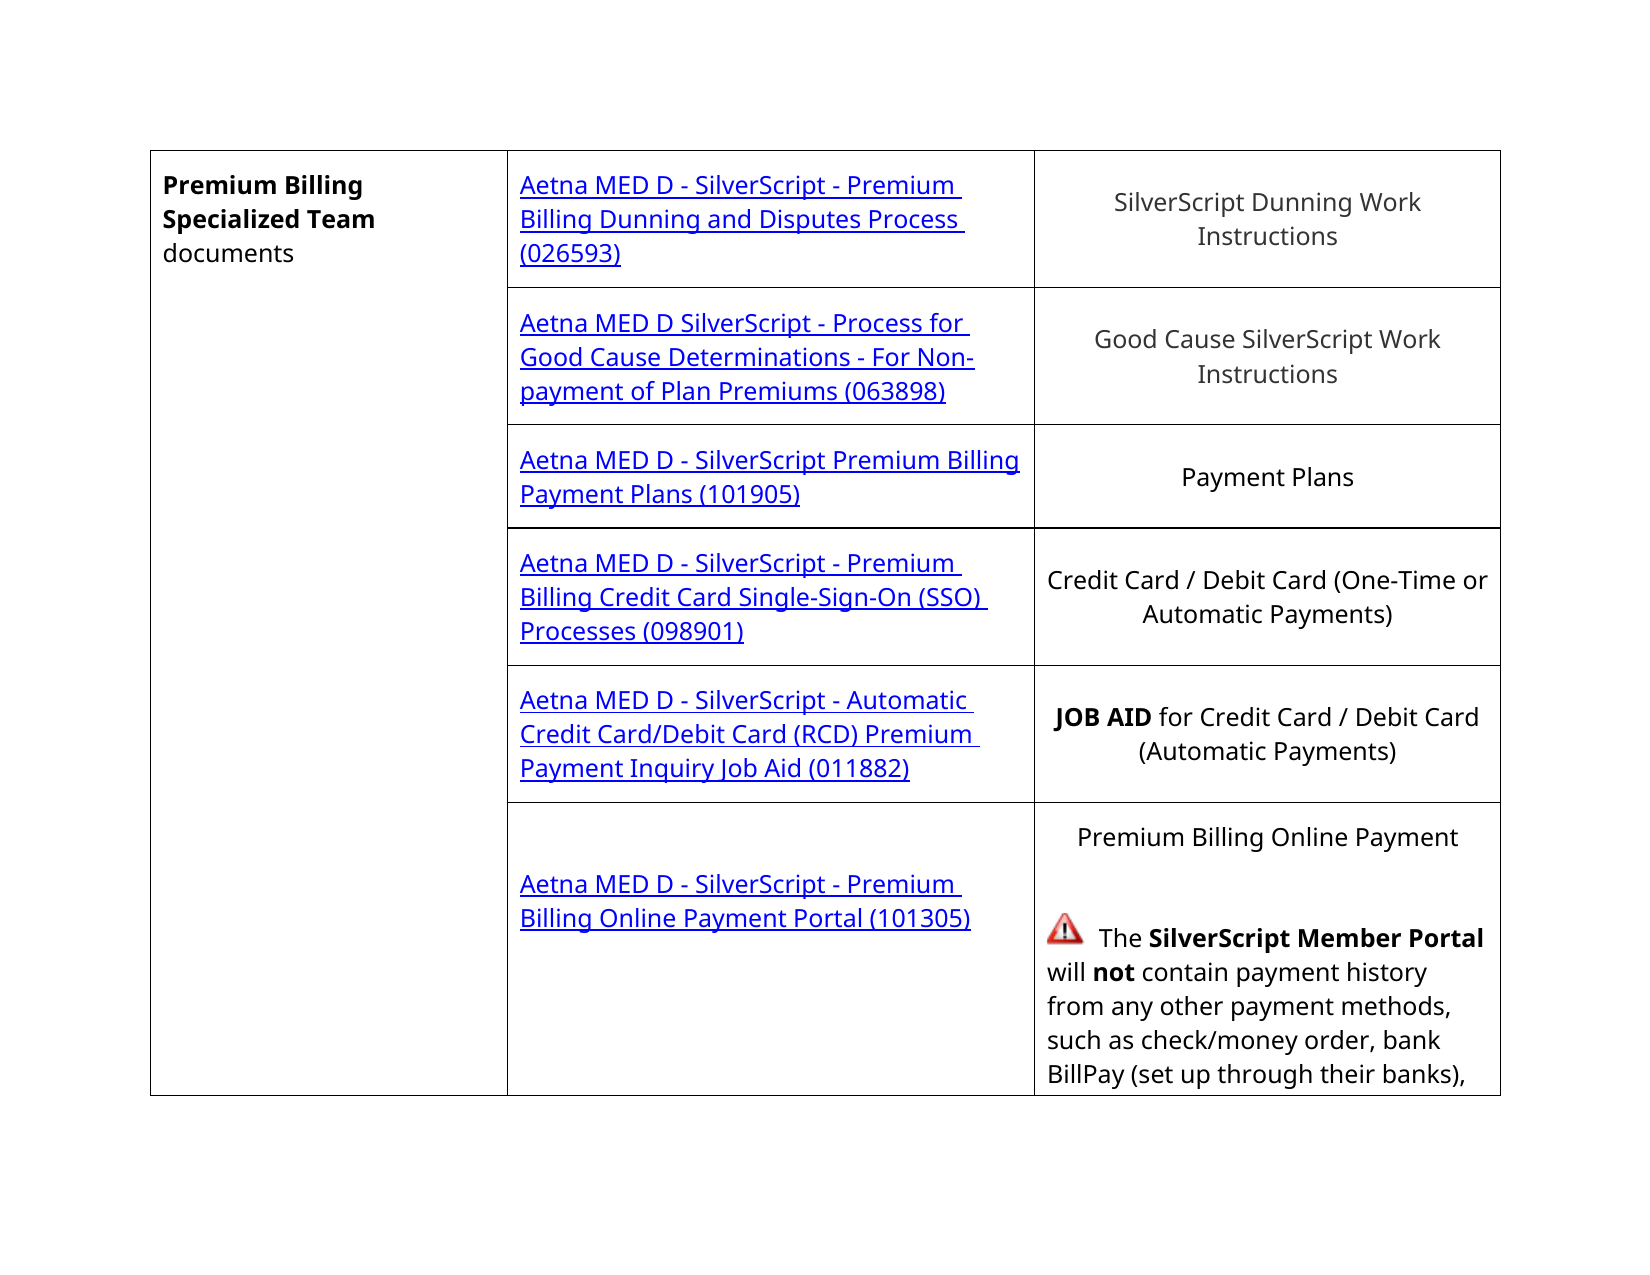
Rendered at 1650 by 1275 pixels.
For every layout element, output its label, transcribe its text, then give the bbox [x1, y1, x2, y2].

table_cell Aetna MED D SilverScript - Process for Good Cause Determinations - For Non-payment of Plan Premiums (063898) [508, 288, 1034, 424]
table_cell Credit Card / Debit Card (One-Time or Automatic Payments) [1035, 529, 1500, 665]
table_cell [508, 529, 1034, 665]
picture [1046, 913, 1086, 948]
table_cell JOB AID for Credit Card / Debit Card (Automatic Payments) [1035, 666, 1500, 802]
table_cell Premium Billing Specialized Team documents [151, 151, 507, 1095]
table_cell Aetna MED D - SilverScript Premium Billing Payment Plans (101905) [508, 425, 1034, 527]
table_cell [508, 151, 1034, 287]
table_cell Aetna MED D - SilverScript - Automatic Credit Card/Debit Card (RCD) Premium Payment Inquiry Job Aid (011882) [508, 666, 1034, 802]
table_cell Payment Plans [1035, 425, 1500, 527]
table_cell SilverScript Dunning Work Instructions [1035, 151, 1500, 287]
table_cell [508, 803, 1034, 1095]
table_cell Good Cause SilverScript Work Instructions [1035, 288, 1500, 424]
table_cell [1035, 803, 1500, 1095]
